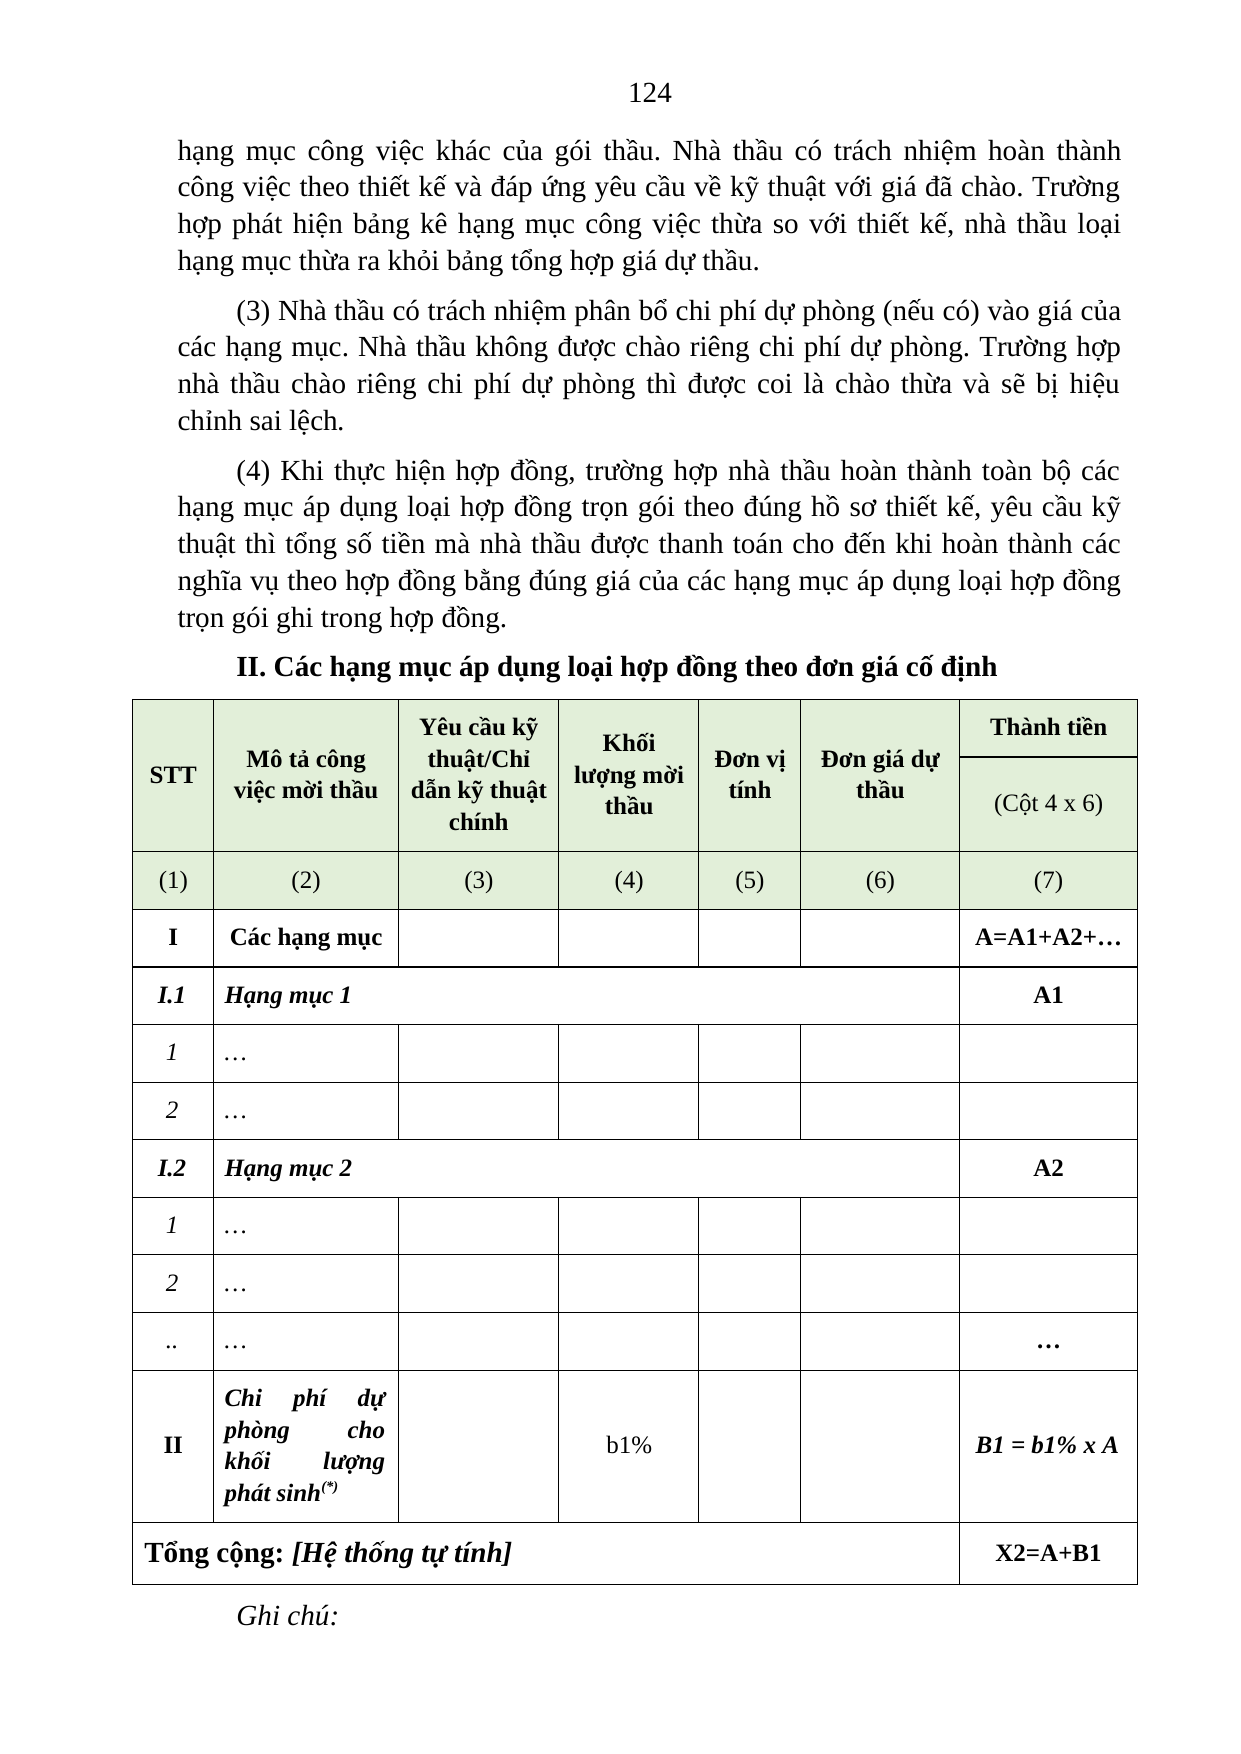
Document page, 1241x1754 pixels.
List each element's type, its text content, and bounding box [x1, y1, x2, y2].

table_cell [559, 910, 698, 966]
table_cell (4) [559, 852, 698, 909]
table_cell (2) [214, 852, 398, 909]
table_cell I.1 [133, 968, 213, 1024]
table_cell (6) [801, 852, 959, 909]
table_cell [559, 1313, 698, 1369]
table_cell (Cột 4 x 6) [960, 758, 1137, 851]
table_cell [960, 1083, 1137, 1139]
table_cell [801, 1255, 959, 1312]
table_cell B1 = b1% x A [960, 1371, 1137, 1522]
table_cell [960, 1255, 1137, 1312]
table_cell … [214, 1313, 398, 1369]
table_cell [559, 1083, 698, 1139]
table_cell Các hạng mục [214, 910, 398, 966]
table_header Mô tả công việc mời thầu [214, 700, 398, 851]
table_cell 2 [133, 1083, 213, 1139]
table_cell [399, 1083, 558, 1139]
table_cell [801, 1313, 959, 1369]
table_cell [801, 1371, 959, 1522]
table_cell … [214, 1255, 398, 1312]
table_cell [399, 910, 558, 966]
table_cell [699, 1083, 800, 1139]
table_cell [801, 1025, 959, 1082]
table_cell [399, 1198, 558, 1254]
table_cell 1 [133, 1198, 213, 1254]
table_cell [801, 910, 959, 966]
table_cell [699, 1255, 800, 1312]
table_header Thành tiền [960, 700, 1137, 756]
table_cell [699, 1198, 800, 1254]
table_cell [699, 1025, 800, 1082]
table_cell 2 [133, 1255, 213, 1312]
table_cell [699, 1313, 800, 1369]
table_cell b1% [559, 1371, 698, 1522]
table_cell (1) [133, 852, 213, 909]
table_cell II [133, 1371, 213, 1522]
table_cell .. [133, 1313, 213, 1369]
table_cell [559, 1198, 698, 1254]
table_cell [559, 1025, 698, 1082]
table_cell Chi phí dự phòng cho khối lượng phát sinh(*) [214, 1371, 398, 1522]
table_cell [801, 1083, 959, 1139]
table_cell I [133, 910, 213, 966]
text (4) Khi thực hiện hợp đồng, trường hợp nhà thầu hoàn thành toàn bộ các hạng mục áp dụng loại hợp đồng trọn gói theo đúng hồ sơ thiết kế, yêu cầu kỹ thuật thì tổng số tiền mà nhà thầu được thanh toán cho đến khi hoàn thành các nghĩa vụ theo hợp đồng bằng đúng giá của các hạng mục áp dụng loại hợp đồng trọn gói ghi trong hợp đồng. [177, 453, 1122, 634]
table_cell [399, 1313, 558, 1369]
text Ghi chú: [177, 1598, 1122, 1631]
table_cell [699, 910, 800, 966]
table_cell (3) [399, 852, 558, 909]
table_header Đơn giá dự thầu [801, 700, 959, 851]
table_cell A=A1+A2+… [960, 910, 1137, 966]
table_cell [399, 1255, 558, 1312]
table_cell (7) [960, 852, 1137, 909]
text (3) Nhà thầu có trách nhiệm phân bổ chi phí dự phòng (nếu có) vào giá của các hạng mục. Nhà thầu không được chào riêng chi phí dự phòng. Trường hợp nhà thầu chào riêng chi phí dự phòng thì được coi là chào thừa và sẽ bị hiệu chỉnh sai lệch. [177, 293, 1122, 437]
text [177, 133, 1122, 277]
table_cell Tổng cộng: [Hệ thống tự tính] [133, 1523, 959, 1584]
table_cell [960, 1025, 1137, 1082]
table_cell … [214, 1198, 398, 1254]
table_cell A2 [960, 1140, 1137, 1197]
table_header Đơn vị tính [699, 700, 800, 851]
table_cell Hạng mục 2 [214, 1140, 959, 1197]
table_cell Hạng mục 1 [214, 968, 959, 1024]
table_header Yêu cầu kỹ thuật/Chỉ dẫn kỹ thuật chính [399, 700, 558, 851]
table_cell (5) [699, 852, 800, 909]
table_cell [559, 1255, 698, 1312]
table_cell [399, 1025, 558, 1082]
table_cell … [214, 1083, 398, 1139]
table_cell I.2 [133, 1140, 213, 1197]
table_cell X2=A+B1 [960, 1523, 1137, 1584]
table_header STT [133, 700, 213, 851]
table_cell … [214, 1025, 398, 1082]
table_cell … [960, 1313, 1137, 1369]
table_cell [399, 1371, 558, 1522]
table_header Khối lượng mời thầu [559, 700, 698, 851]
table_cell [699, 1371, 800, 1522]
text II. Các hạng mục áp dụng loại hợp đồng theo đơn giá cố định [177, 649, 1122, 683]
table_cell A1 [960, 968, 1137, 1024]
table_cell [960, 1198, 1137, 1254]
table_cell 1 [133, 1025, 213, 1082]
table_cell [801, 1198, 959, 1254]
